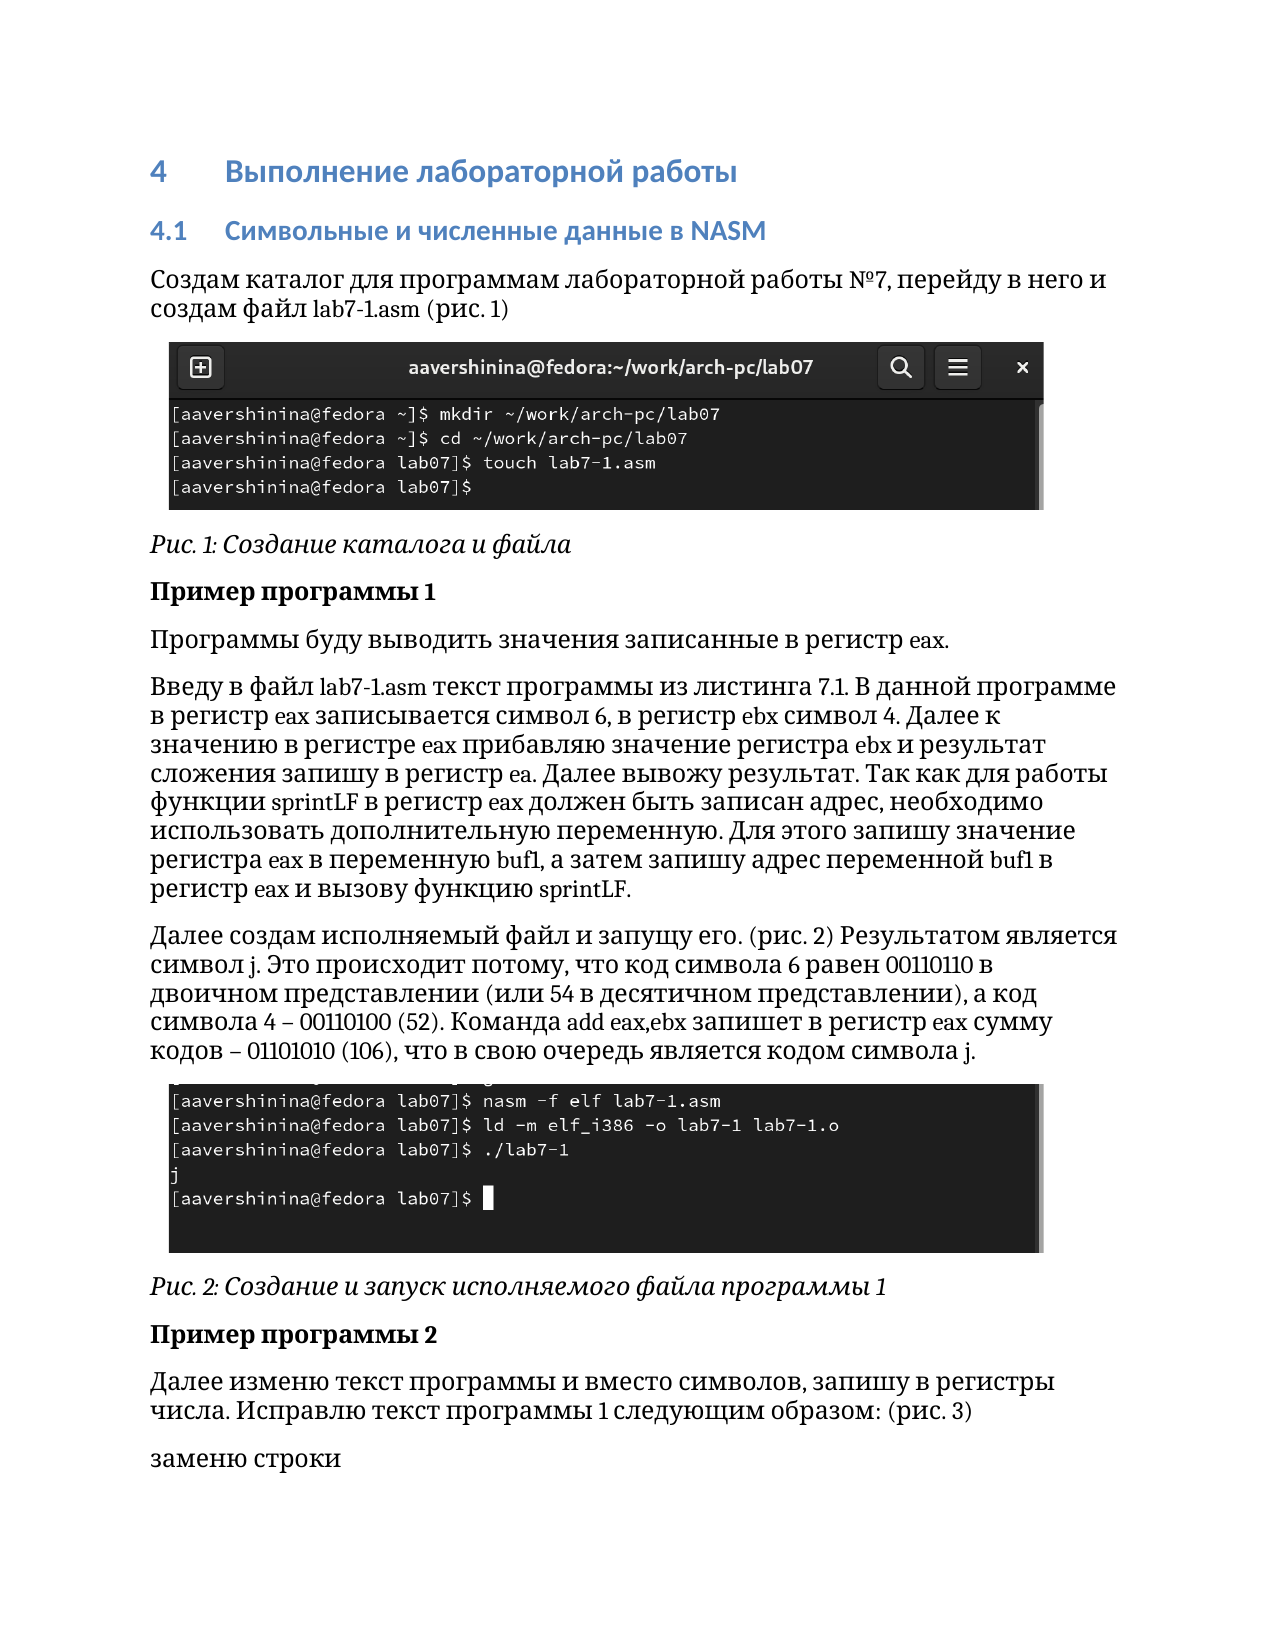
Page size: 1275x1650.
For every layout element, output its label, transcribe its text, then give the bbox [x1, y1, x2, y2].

text Рис. 2: Создание и запуск исполняемого файла программы 1 [150, 1273, 1125, 1302]
subtitle 4.1 Символьные и численные данные в NASM [150, 212, 1125, 247]
text Далее создам исполняемый файл и запущу его. (рис. 2) Результатом является символ j. Это происходит потому, что код символа 6 равен 00110110 в двоичном представлении (или 54 в десятичном представлении), а код символа 4 – 00110100 (52). Команда add eax,ebx запишет в регистр eax сумму кодов – 01101010 (106), что в свою очередь является кодом символа j. [150, 922, 1125, 1066]
text заменю строки [150, 1444, 1125, 1473]
text Далее изменю текст программы и вместо символов, запишу в регистры числа. Исправлю текст программы 1 следующим образом: (рис. 3) [150, 1368, 1125, 1426]
text Программы буду выводить значения записанные в регистр eax. [150, 626, 1125, 654]
picture [168, 342, 1044, 510]
picture [168, 1084, 1044, 1253]
text Рис. 1: Создание каталога и файла [150, 531, 1125, 559]
text Пример программы 1 [150, 578, 1125, 607]
subtitle 4 Выполнение лабораторной работы [150, 150, 1125, 191]
text Пример программы 2 [150, 1321, 1125, 1349]
text Создам каталог для программам лабораторной работы №7, перейду в него и создам файл lab7-1.asm (рис. 1) [150, 266, 1125, 323]
text Введу в файл lab7-1.asm текст программы из листинга 7.1. В данной программе в регистр eax записывается символ 6, в регистр ebx символ 4. Далее к значению в регистре eax прибавляю значение регистра ebx и результат сложения запишу в регистр ea. Далее вывожу результат. Так как для работы функции sprintLF в регистр eax должен быть записан адрес, необходимо использовать дополнительную переменную. Для этого запишу значение регистра eax в переменную buf1, а затем запишу адрес переменной buf1 в регистр eax и вызову функцию sprintLF. [150, 673, 1125, 903]
